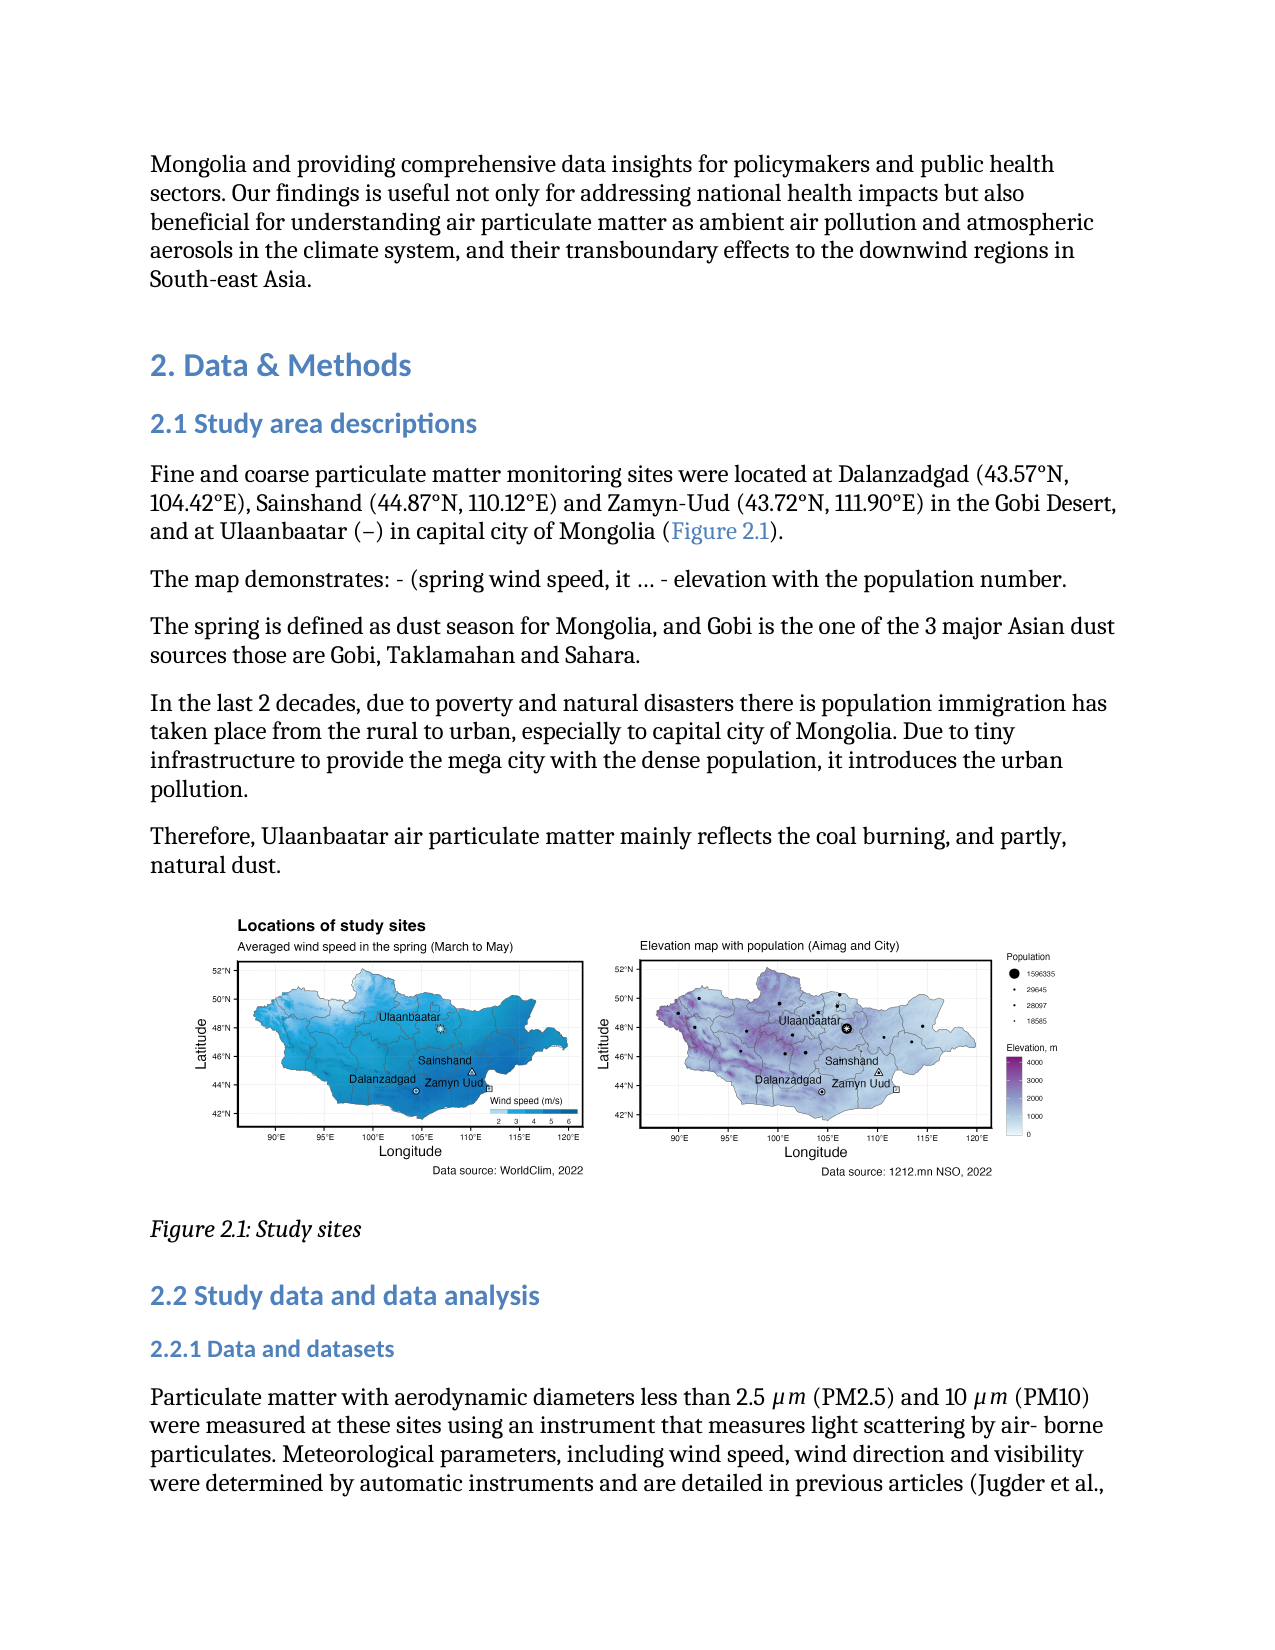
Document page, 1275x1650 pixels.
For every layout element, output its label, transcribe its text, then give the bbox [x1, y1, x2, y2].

text The spring is defined as dust season for Mongolia, and Gobi is the one of the 3 major Asian dust sources those are Gobi, Taklamahan and Sahara. [150, 612, 1125, 670]
subtitle 2.2.1 Data and datasets [150, 1333, 1125, 1364]
subtitle 2.2 Study data and data analysis [150, 1277, 1125, 1312]
text In the last 2 decades, due to poverty and natural disasters there is population immigration has taken place from the rural to urban, especially to capital city of Mongolia. Due to tiny infrastructure to provide the mega city with the dense population, it introduces the urban pollution. [150, 688, 1125, 803]
table_header Figure 2.1: Study sites [139, 899, 1114, 1256]
subtitle 2. Data & Methods [150, 344, 1125, 384]
text Fine and coarse particulate matter monitoring sites were located at Dalanzadgad (43.57°N, 104.42°E), Sainshand (44.87°N, 110.12°E) and Zamyn-Uud (43.72°N, 111.90°E) in the Gobi Desert, and at Ulaanbaatar (–) in capital city of Mongolia (Figure 2.1). [150, 460, 1125, 546]
picture [188, 902, 1064, 1194]
text Therefore, Ulaanbaatar air particulate matter mainly reflects the coal burning, and partly, natural dust. [150, 822, 1125, 880]
text The map demonstrates: - (spring wind speed, it … - elevation with the population number. [150, 565, 1125, 593]
subtitle 2.1 Study area descriptions [150, 405, 1125, 441]
